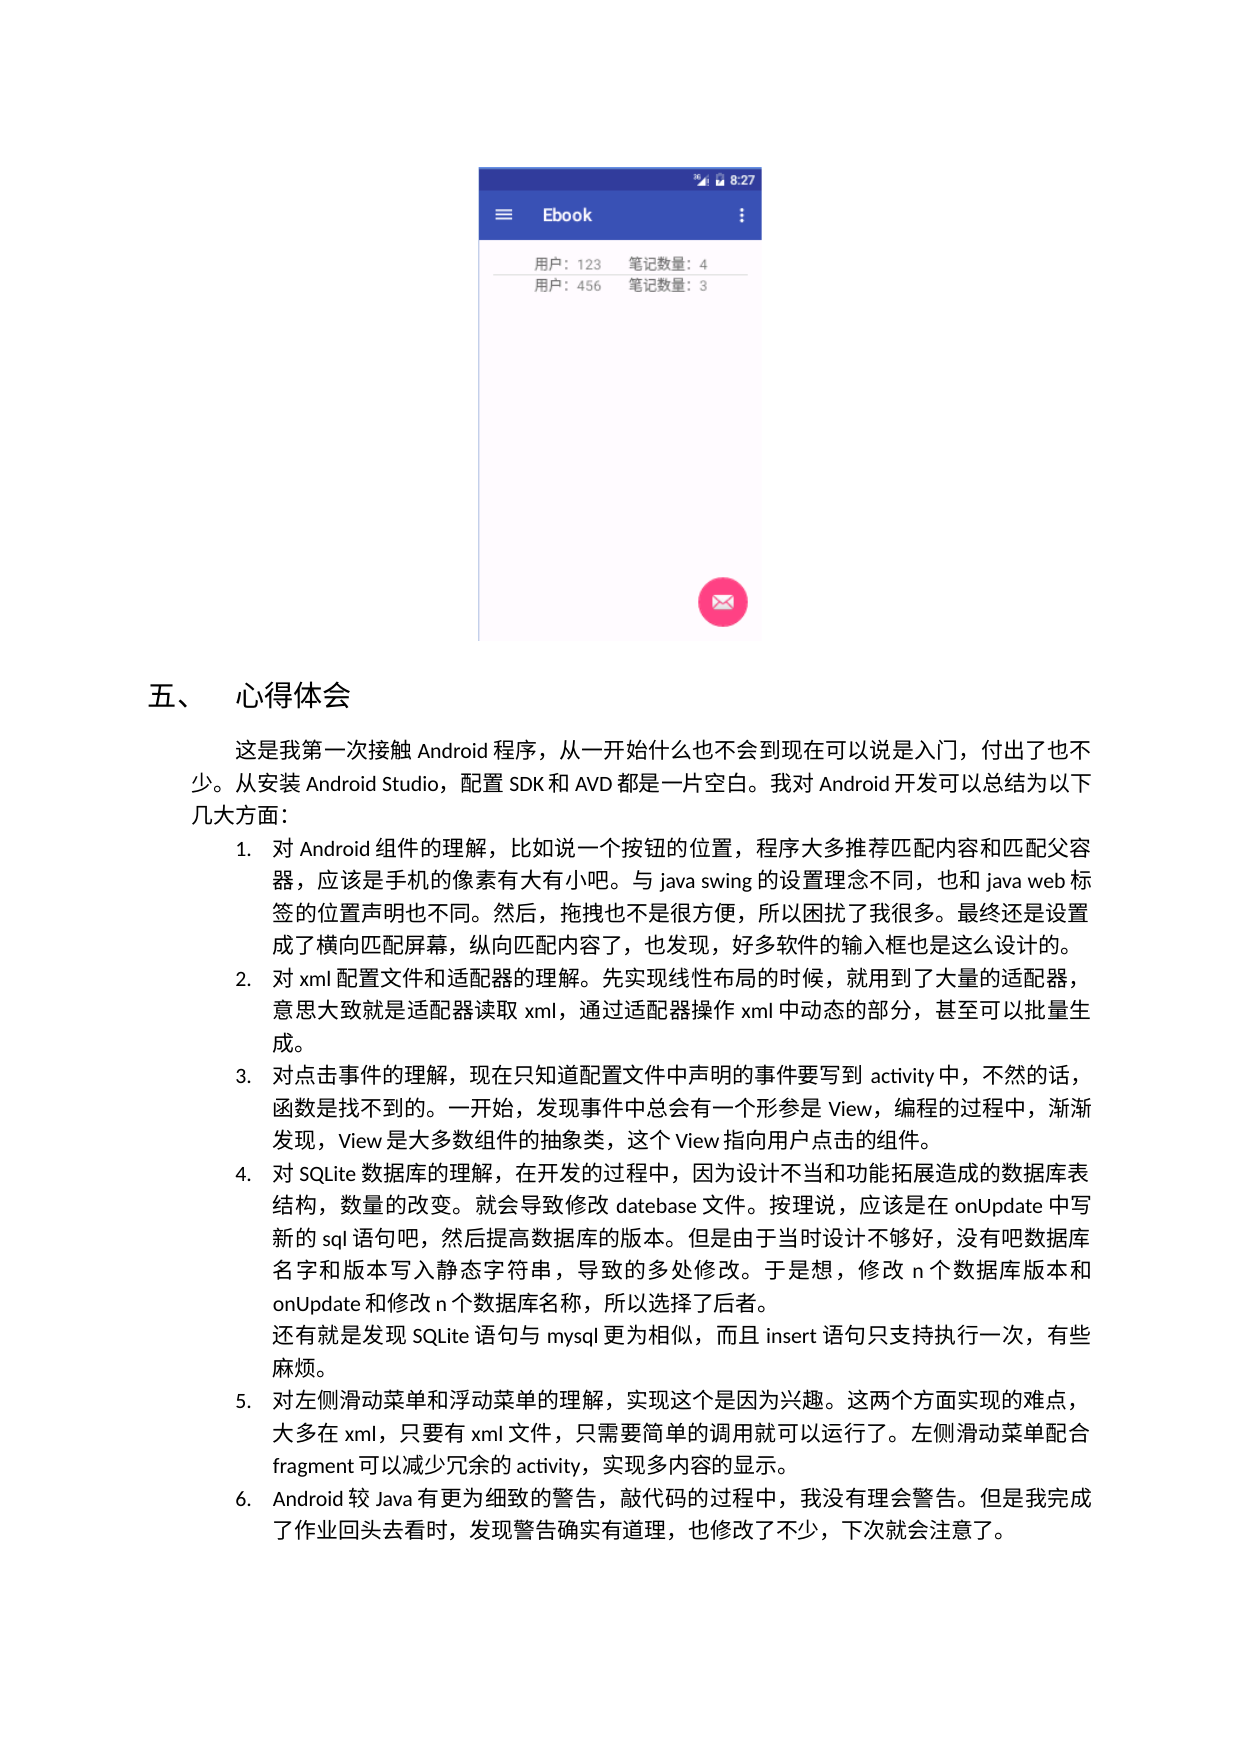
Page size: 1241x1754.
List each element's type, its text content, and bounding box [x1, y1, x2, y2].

list 对xml配置文件和适配器的理解。先实现线性布局的时候，就用到了大量的适配器，意思大致就是适配器读取xml，通过适配器操作xml中动态的部分，甚至可以批量生成。 [235, 960, 1092, 1058]
list 对左侧滑动菜单和浮动菜单的理解，实现这个是因为兴趣。这两个方面实现的难点，大多在xml，只要有xml文件，只需要简单的调用就可以运行了。左侧滑动菜单配合fragment可以减少冗余的activity，实现多内容的显示。 [235, 1383, 1092, 1480]
list 心得体会 [148, 662, 1092, 727]
list Android较Java有更为细致的警告，敲代码的过程中，我没有理会警告。但是我完成了作业回头去看时，发现警告确实有道理，也修改了不少，下次就会注意了。 [235, 1480, 1092, 1545]
list 对SQLite数据库的理解，在开发的过程中，因为设计不当和功能拓展造成的数据库表结构，数量的改变。就会导致修改datebase文件。按理说，应该是在onUpdate中写新的sql语句吧，然后提高数据库的版本。但是由于当时设计不够好，没有吧数据库名字和版本写入静态字符串，导致的多处修改。于是想，修改n个数据库版本和onUpdate和修改n个数据库名称，所以选择了后者。 还有就是发现SQLite语句与mysql更为相似，而且insert语句只支持执行一次，有些麻烦。 [235, 1155, 1092, 1383]
picture [478, 167, 762, 641]
text 这是我第一次接触Android程序，从一开始什么也不会到现在可以说是入门，付出了也不少。从安装Android Studio，配置SDK和AVD都是一片空白。我对Android开发可以总结为以下几大方面： [191, 733, 1092, 830]
list 对点击事件的理解，现在只知道配置文件中声明的事件要写到activity中，不然的话，函数是找不到的。一开始，发现事件中总会有一个形参是View，编程的过程中，渐渐发现，View是大多数组件的抽象类，这个View指向用户点击的组件。 [235, 1058, 1092, 1155]
list 对Android组件的理解，比如说一个按钮的位置，程序大多推荐匹配内容和匹配父容器，应该是手机的像素有大有小吧。与java swing的设置理念不同，也和java web标签的位置声明也不同。然后，拖拽也不是很方便，所以困扰了我很多。最终还是设置成了横向匹配屏幕，纵向匹配内容了，也发现，好多软件的输入框也是这么设计的。 [235, 830, 1092, 960]
